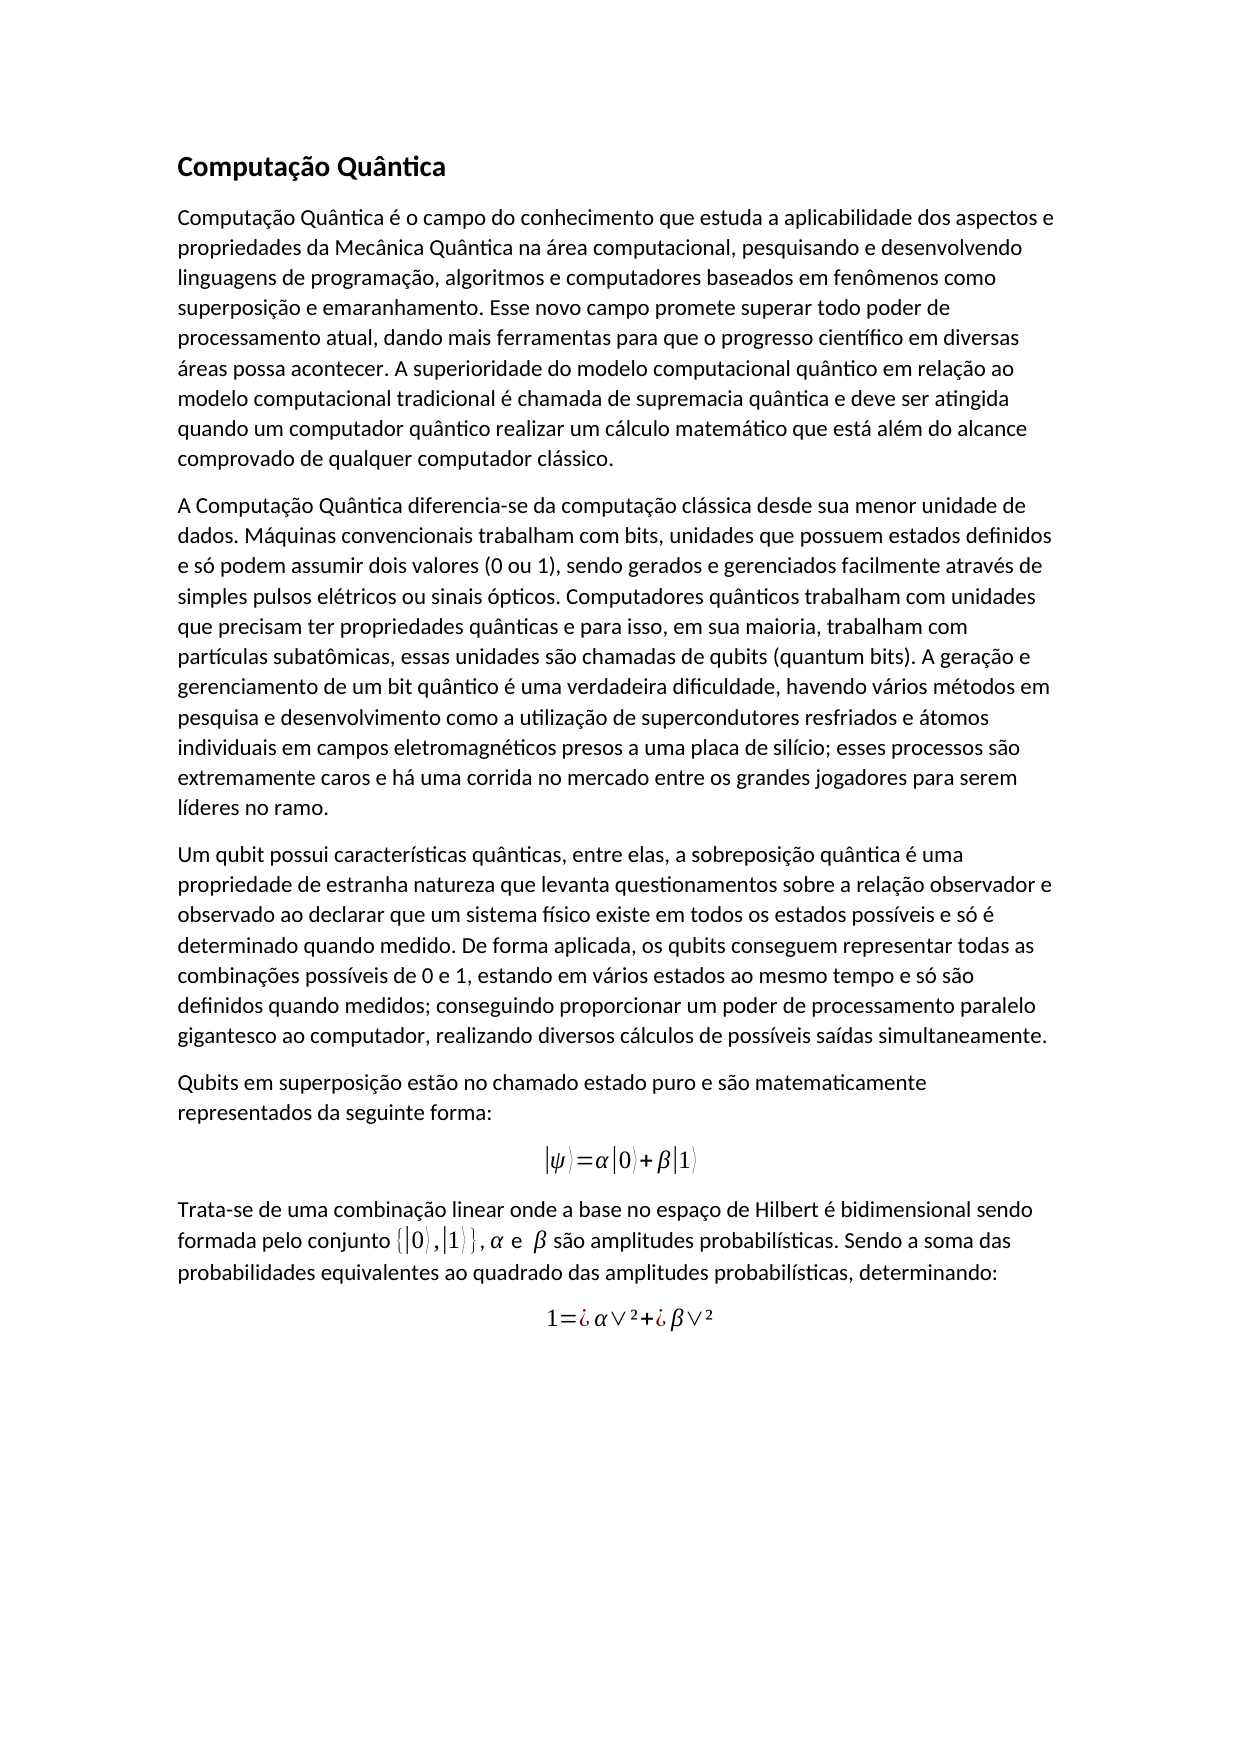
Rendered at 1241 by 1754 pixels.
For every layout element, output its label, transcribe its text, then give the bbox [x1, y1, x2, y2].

text Trata-se de uma combinação linear onde a base no espaço de Hilbert é bidimensional sendo formada pelo conjunto , e são amplitudes probabilísticas. Sendo a soma das probabilidades equivalentes ao quadrado das amplitudes probabilísticas, determinando: [177, 1195, 1063, 1286]
text A Computação Quântica diferencia-se da computação clássica desde sua menor unidade de dados. Máquinas convencionais trabalham com bits, unidades que possuem estados definidos e só podem assumir dois valores (0 ou 1), sendo gerados e gerenciados facilmente através de simples pulsos elétricos ou sinais ópticos. Computadores quânticos trabalham com unidades que precisam ter propriedades quânticas e para isso, em sua maioria, trabalham com partículas subatômicas, essas unidades são chamadas de qubits (quantum bits). A geração e gerenciamento de um bit quântico é uma verdadeira dificuldade, havendo vários métodos em pesquisa e desenvolvimento como a utilização de supercondutores resfriados e átomos individuais em campos eletromagnéticos presos a uma placa de silício; esses processos são extremamente caros e há uma corrida no mercado entre os grandes jogadores para serem líderes no ramo. [177, 491, 1063, 821]
text Qubits em superposição estão no chamado estado puro e são matematicamente representados da seguinte forma: [177, 1068, 1063, 1127]
text Computação Quântica [177, 148, 1063, 183]
text Um qubit possui características quânticas, entre elas, a sobreposição quântica é uma propriedade de estranha natureza que levanta questionamentos sobre a relação observador e observado ao declarar que um sistema físico existe em todos os estados possíveis e só é determinado quando medido. De forma aplicada, os qubits conseguem representar todas as combinações possíveis de 0 e 1, estando em vários estados ao mesmo tempo e só são definidos quando medidos; conseguindo proporcionar um poder de processamento paralelo gigantesco ao computador, realizando diversos cálculos de possíveis saídas simultaneamente. [177, 840, 1063, 1049]
text Computação Quântica é o campo do conhecimento que estuda a aplicabilidade dos aspectos e propriedades da Mecânica Quântica na área computacional, pesquisando e desenvolvendo linguagens de programação, algoritmos e computadores baseados em fenômenos como superposição e emaranhamento. Esse novo campo promete superar todo poder de processamento atual, dando mais ferramentas para que o progresso científico em diversas áreas possa acontecer. A superioridade do modelo computacional quântico em relação ao modelo computacional tradicional é chamada de supremacia quântica e deve ser atingida quando um computador quântico realizar um cálculo matemático que está além do alcance comprovado de qualquer computador clássico. [177, 203, 1063, 472]
